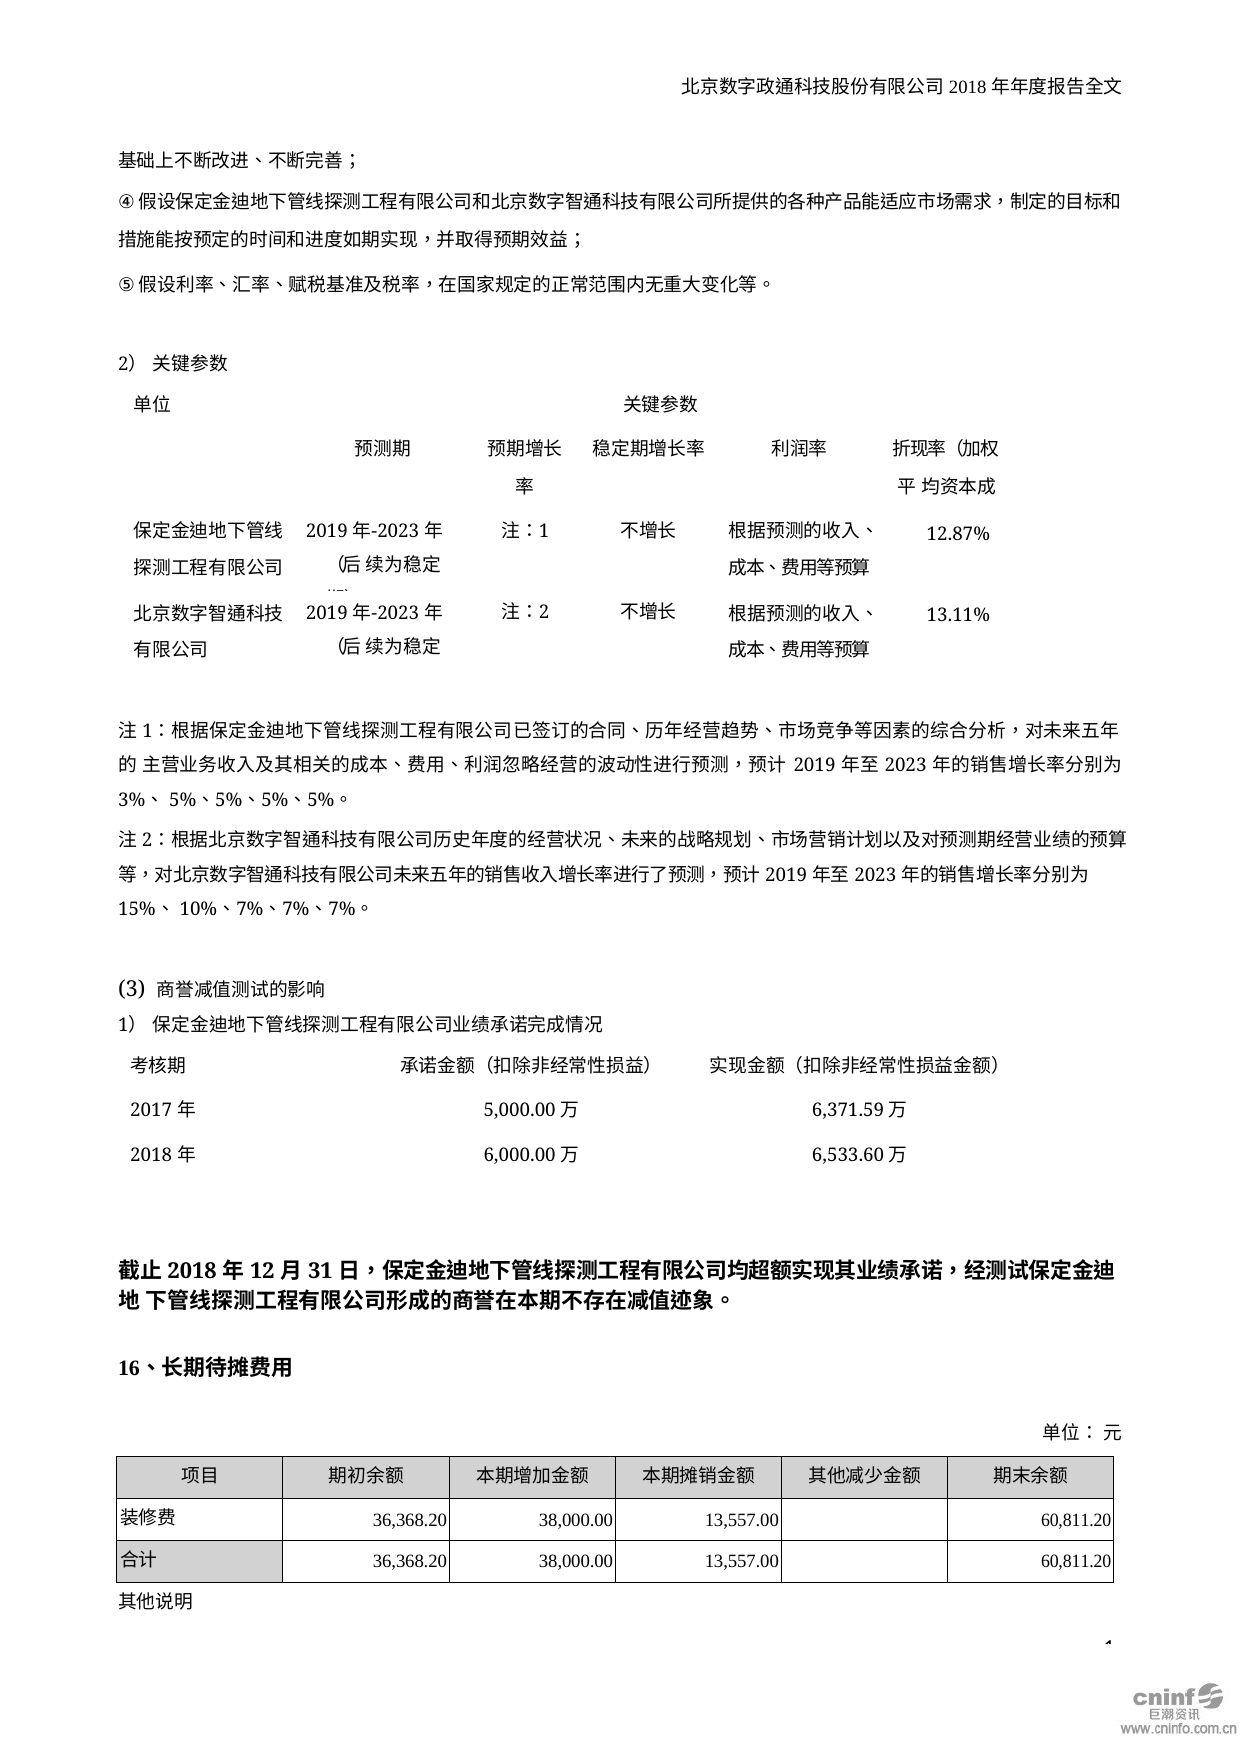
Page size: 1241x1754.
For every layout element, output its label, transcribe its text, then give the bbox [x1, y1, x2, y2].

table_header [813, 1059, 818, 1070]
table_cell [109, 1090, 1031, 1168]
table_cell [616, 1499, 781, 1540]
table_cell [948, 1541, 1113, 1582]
text 其他说明 [118, 1588, 1132, 1613]
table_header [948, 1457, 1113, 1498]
picture [1115, 1680, 1240, 1737]
text 2） 关键参数 [118, 351, 1132, 376]
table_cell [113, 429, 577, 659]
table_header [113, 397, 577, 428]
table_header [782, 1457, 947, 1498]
text 注 1：根据保定金迪地下管线探测工程有限公司已签订的合同、历年经营趋势、市场竞争等因素的综合分析，对未来五年的 主营业务收入及其相关的成本、费用、利润忽略经营的波动性进行预测，预计 2019 年至 2023 年的销售增长率分别为 3%、 5%、5%、5%、5%。 [118, 717, 1122, 812]
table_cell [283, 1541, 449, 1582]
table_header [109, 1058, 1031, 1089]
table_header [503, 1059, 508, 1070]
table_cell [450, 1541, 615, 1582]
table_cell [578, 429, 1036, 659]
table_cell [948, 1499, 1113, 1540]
text 注 2：根据北京数字智通科技有限公司历史年度的经营状况、未来的战略规划、市场营销计划以及对预测期经营业绩的预算 等，对北京数字智通科技有限公司未来五年的销售收入增长率进行了预测，预计 2019 年至 2023 年的销售增长率分别为 15%、 10%、7%、7%、7%。 [118, 827, 1132, 921]
text 1） 保定金迪地下管线探测工程有限公司业绩承诺完成情况 [118, 1012, 1132, 1037]
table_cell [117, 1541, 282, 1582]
text 截止 2018 年 12 月 31 日，保定金迪地下管线探测工程有限公司均超额实现其业绩承诺，经测试保定金迪地 下管线探测工程有限公司形成的商誉在本期不存在减值迹象。 [118, 1255, 1122, 1315]
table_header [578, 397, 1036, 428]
text 基础上不断改进、不断完善； [118, 147, 1132, 173]
text ④假设保定金迪地下管线探测工程有限公司和北京数字智通科技有限公司所提供的各种产品能适应市场需求，制定的目标和 措施能按预定的时间和进度如期实现，并取得预期效益； [118, 189, 1132, 252]
text 16、长期待摊费用 [118, 1352, 1132, 1382]
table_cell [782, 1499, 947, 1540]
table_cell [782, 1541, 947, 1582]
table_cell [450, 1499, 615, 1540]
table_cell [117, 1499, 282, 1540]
text (3) 商誉减值测试的影响 [118, 973, 1132, 1003]
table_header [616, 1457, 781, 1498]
text ⑤假设利率、汇率、赋税基准及税率，在国家规定的正常范围内无重大变化等。 [118, 271, 1132, 297]
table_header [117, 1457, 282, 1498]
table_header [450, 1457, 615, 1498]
text 单位： 元 [98, 1419, 1122, 1444]
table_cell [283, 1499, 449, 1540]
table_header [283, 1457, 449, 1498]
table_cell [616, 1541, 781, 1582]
